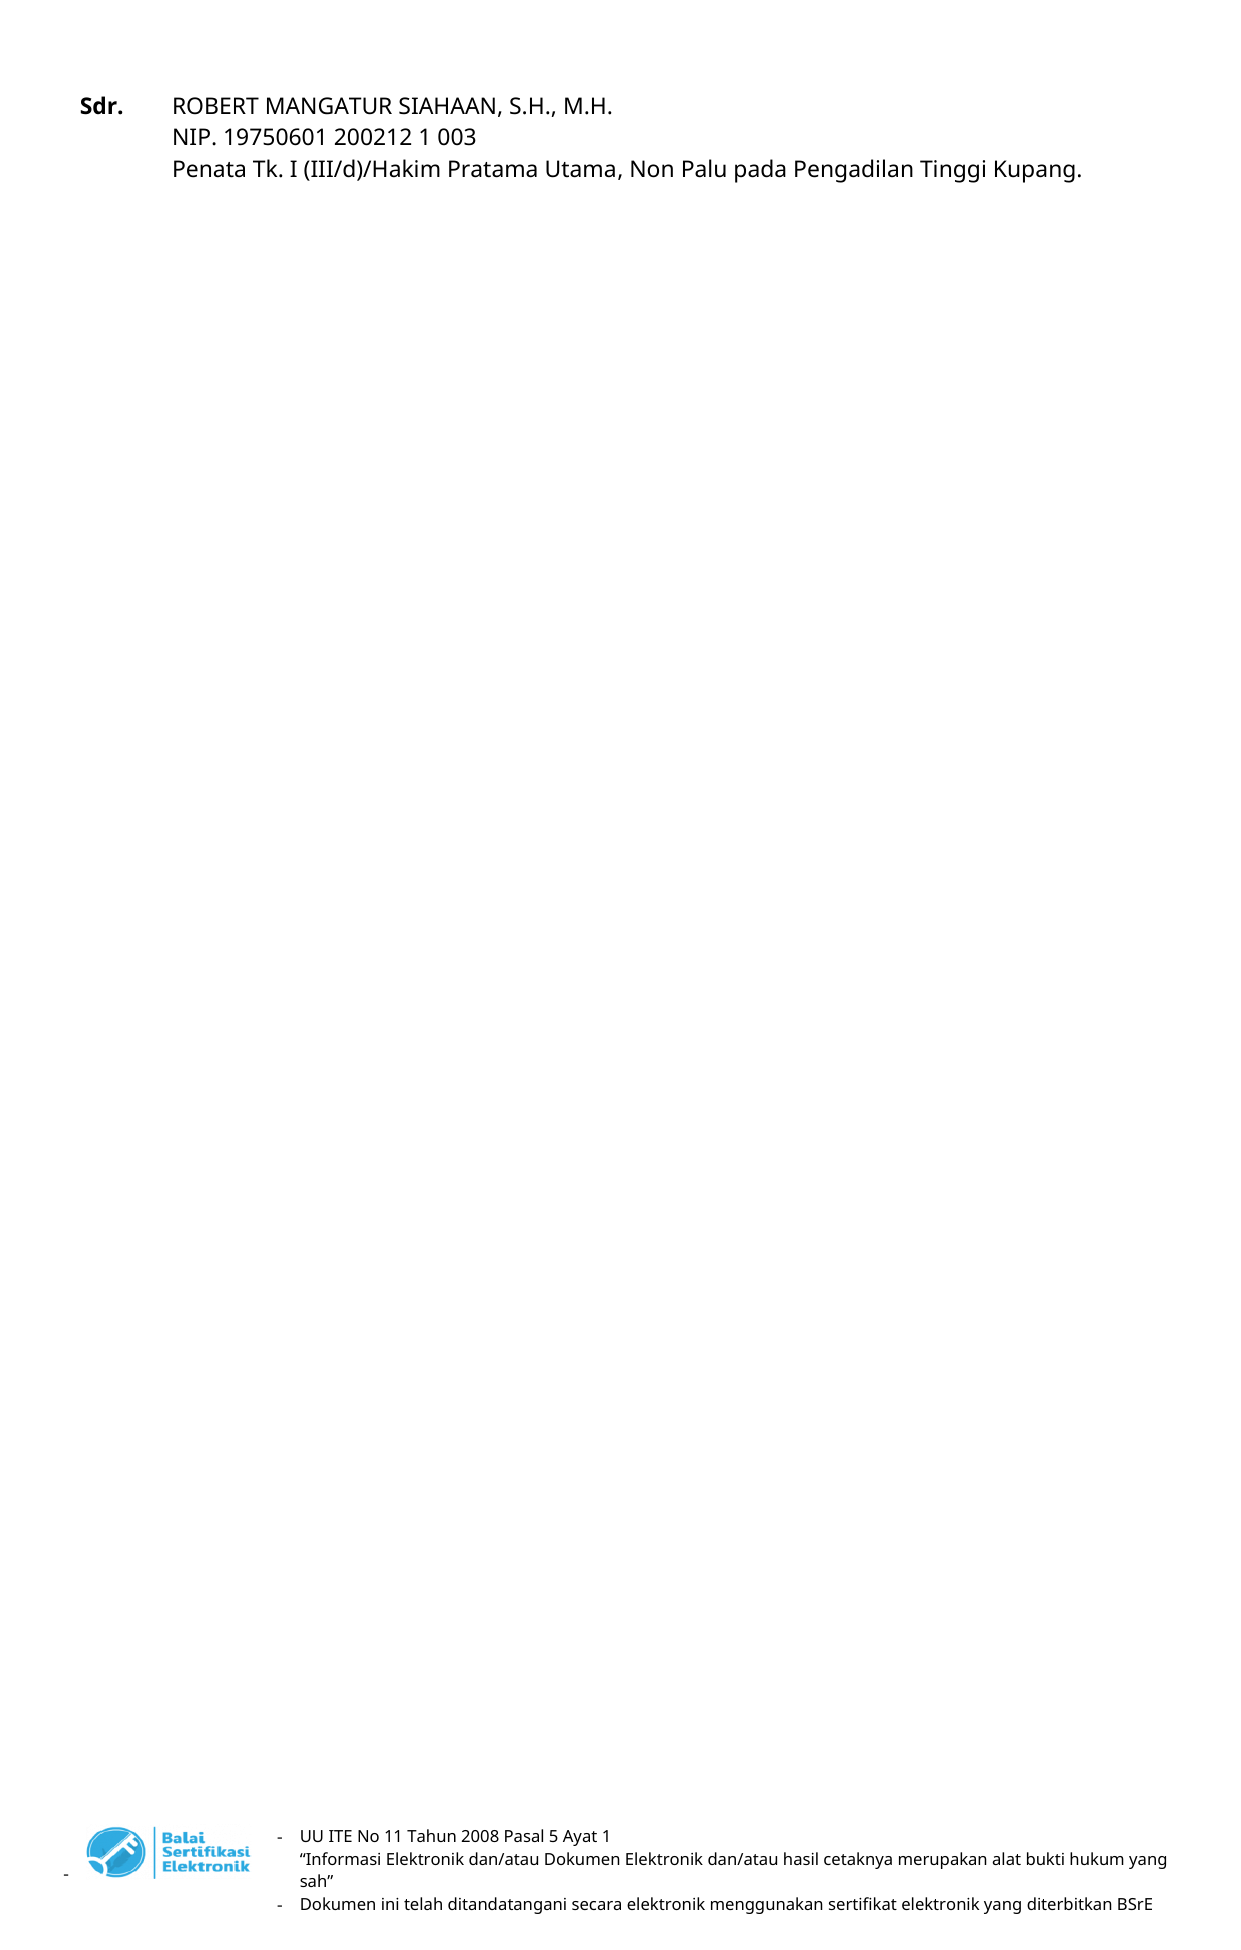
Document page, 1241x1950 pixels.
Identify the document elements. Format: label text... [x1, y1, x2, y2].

table_cell ROBERT MANGATUR SIAHAAN, S.H., M.H. NIP. 19750601 200212 1 003 Penata Tk. I (III/d)/Hakim Pratama Utama, Non Palu pada Pengadilan Tinggi Kupang. [161, 90, 1162, 227]
table_cell Sdr. [68, 90, 161, 227]
picture [85, 1824, 252, 1880]
